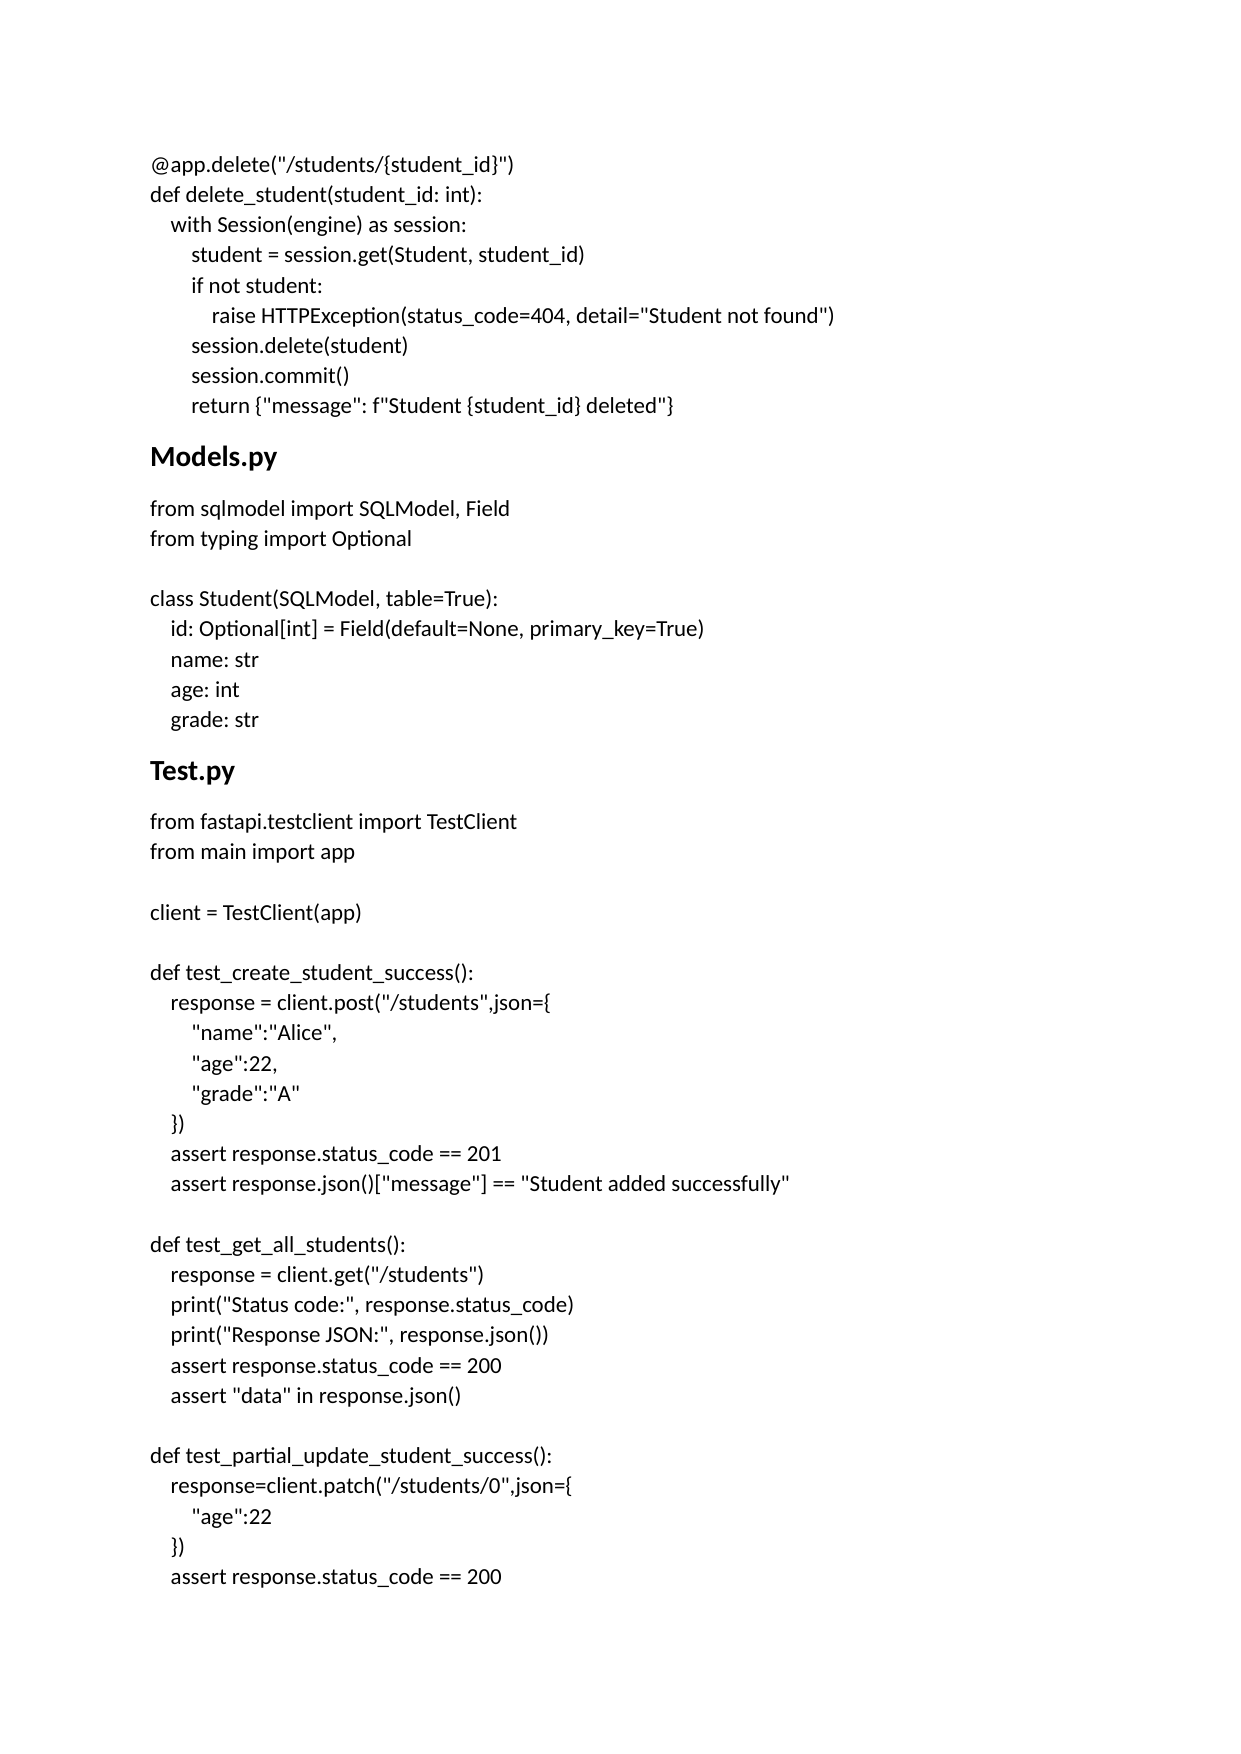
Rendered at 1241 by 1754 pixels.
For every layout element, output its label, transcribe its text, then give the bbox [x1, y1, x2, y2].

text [150, 807, 1090, 1590]
text Models.py [150, 438, 1090, 474]
text Test.py [150, 752, 1090, 788]
text from sqlmodel import SQLModel, Field from typing import Optional class Student(SQLModel, table=True): id: Optional[int] = Field(default=None, primary_key=True) name: str age: int grade: str [150, 494, 1090, 733]
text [150, 150, 1090, 420]
